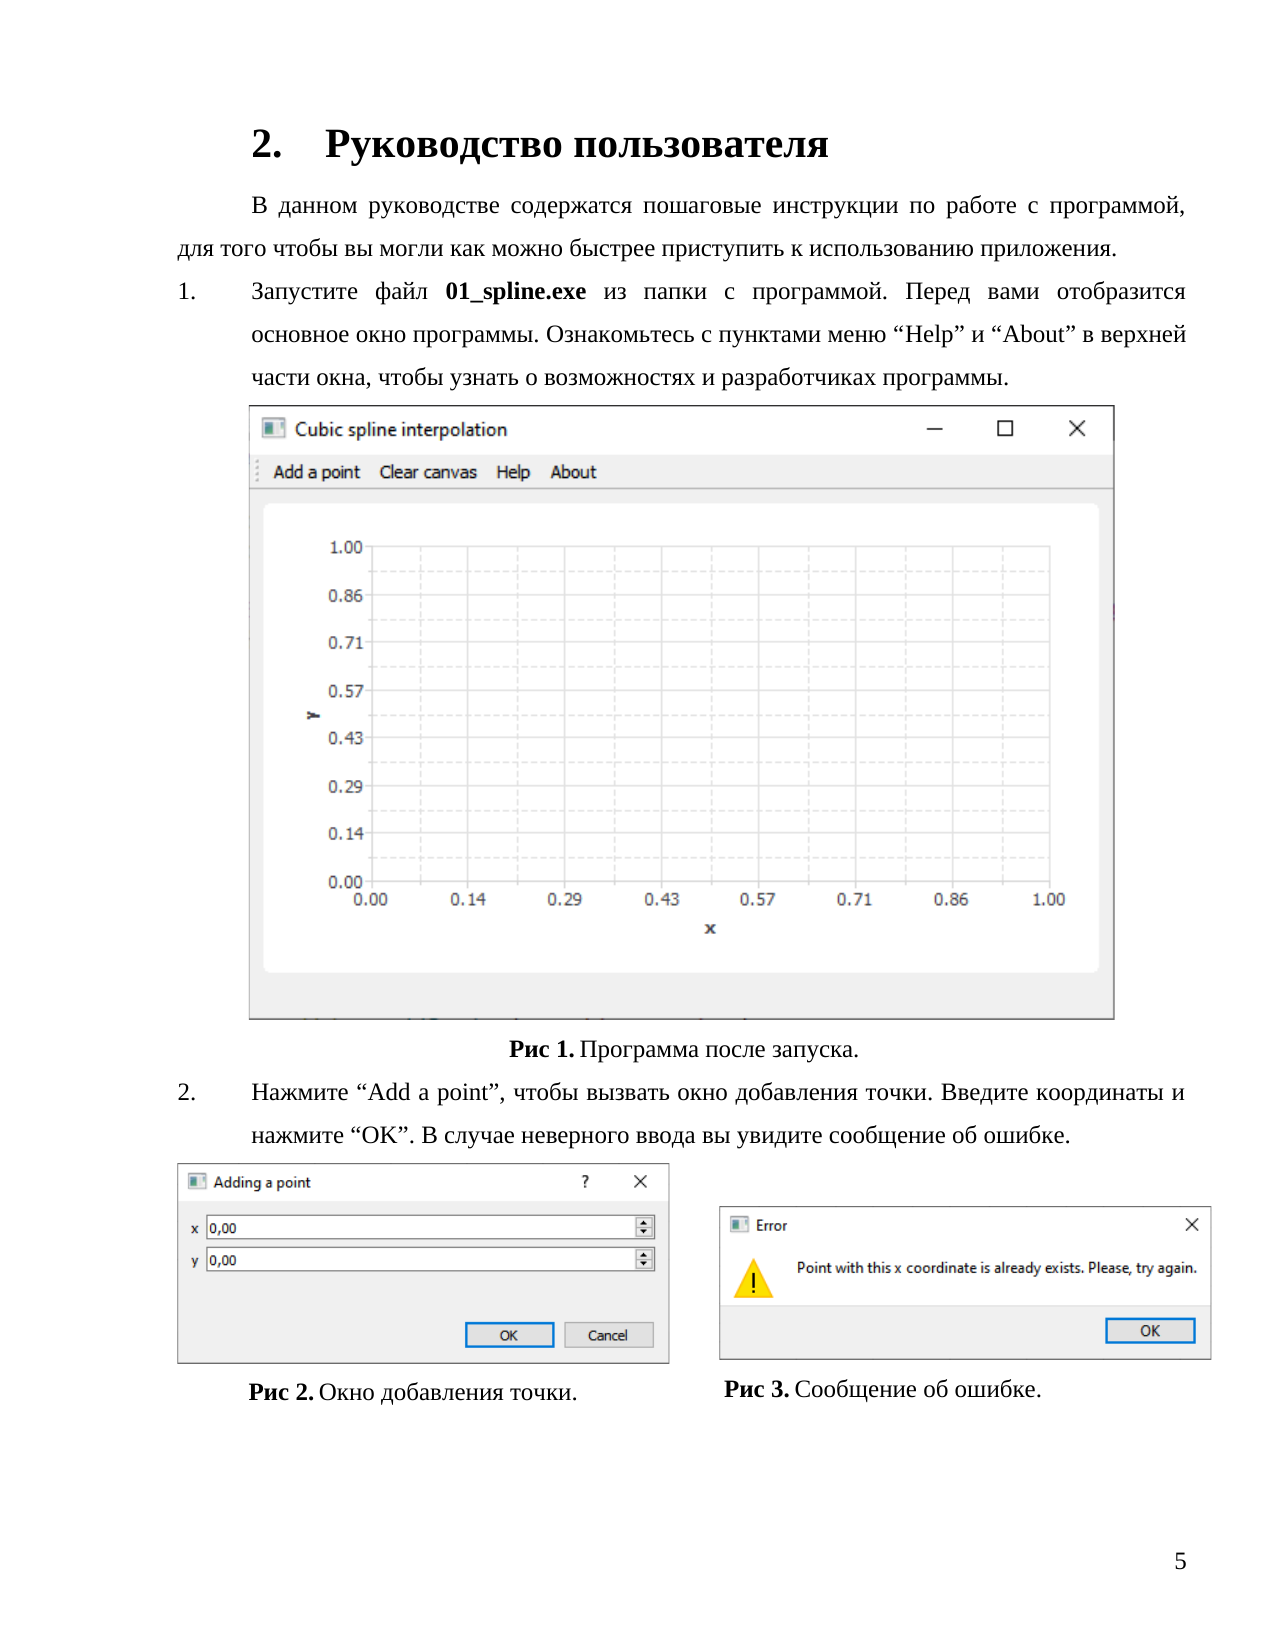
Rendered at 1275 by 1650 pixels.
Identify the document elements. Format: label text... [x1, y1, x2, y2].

text В данном руководстве содержатся пошаговые инструкции по работе с программой, для того чтобы вы могли как можно быстрее приступить к использованию приложения. [177, 190, 1186, 262]
list Нажмите “Add a point”, чтобы вызвать окно добавления точки. Введите координаты и нажмите “OK”. В случае неверного ввода вы увидите сообщение об ошибке. [177, 1077, 1186, 1149]
picture [719, 1206, 1212, 1360]
subtitle Руководство пользователя [251, 118, 1186, 166]
text Запустите файл 01_spline.exe из папки с программой. Перед вами отобразится основное окно программы. Ознакомьтесь с пунктами меню “Help” и “About” в верхней части окна, чтобы узнать о возможностях и разработчиках программы. [177, 276, 1186, 391]
text Окно добавления точки. [215, 1377, 644, 1406]
picture [248, 405, 1115, 1020]
text Сообщение об ошибке. [757, 1374, 1186, 1403]
picture [177, 1163, 670, 1364]
text Программа после запуска. [215, 1034, 1186, 1063]
